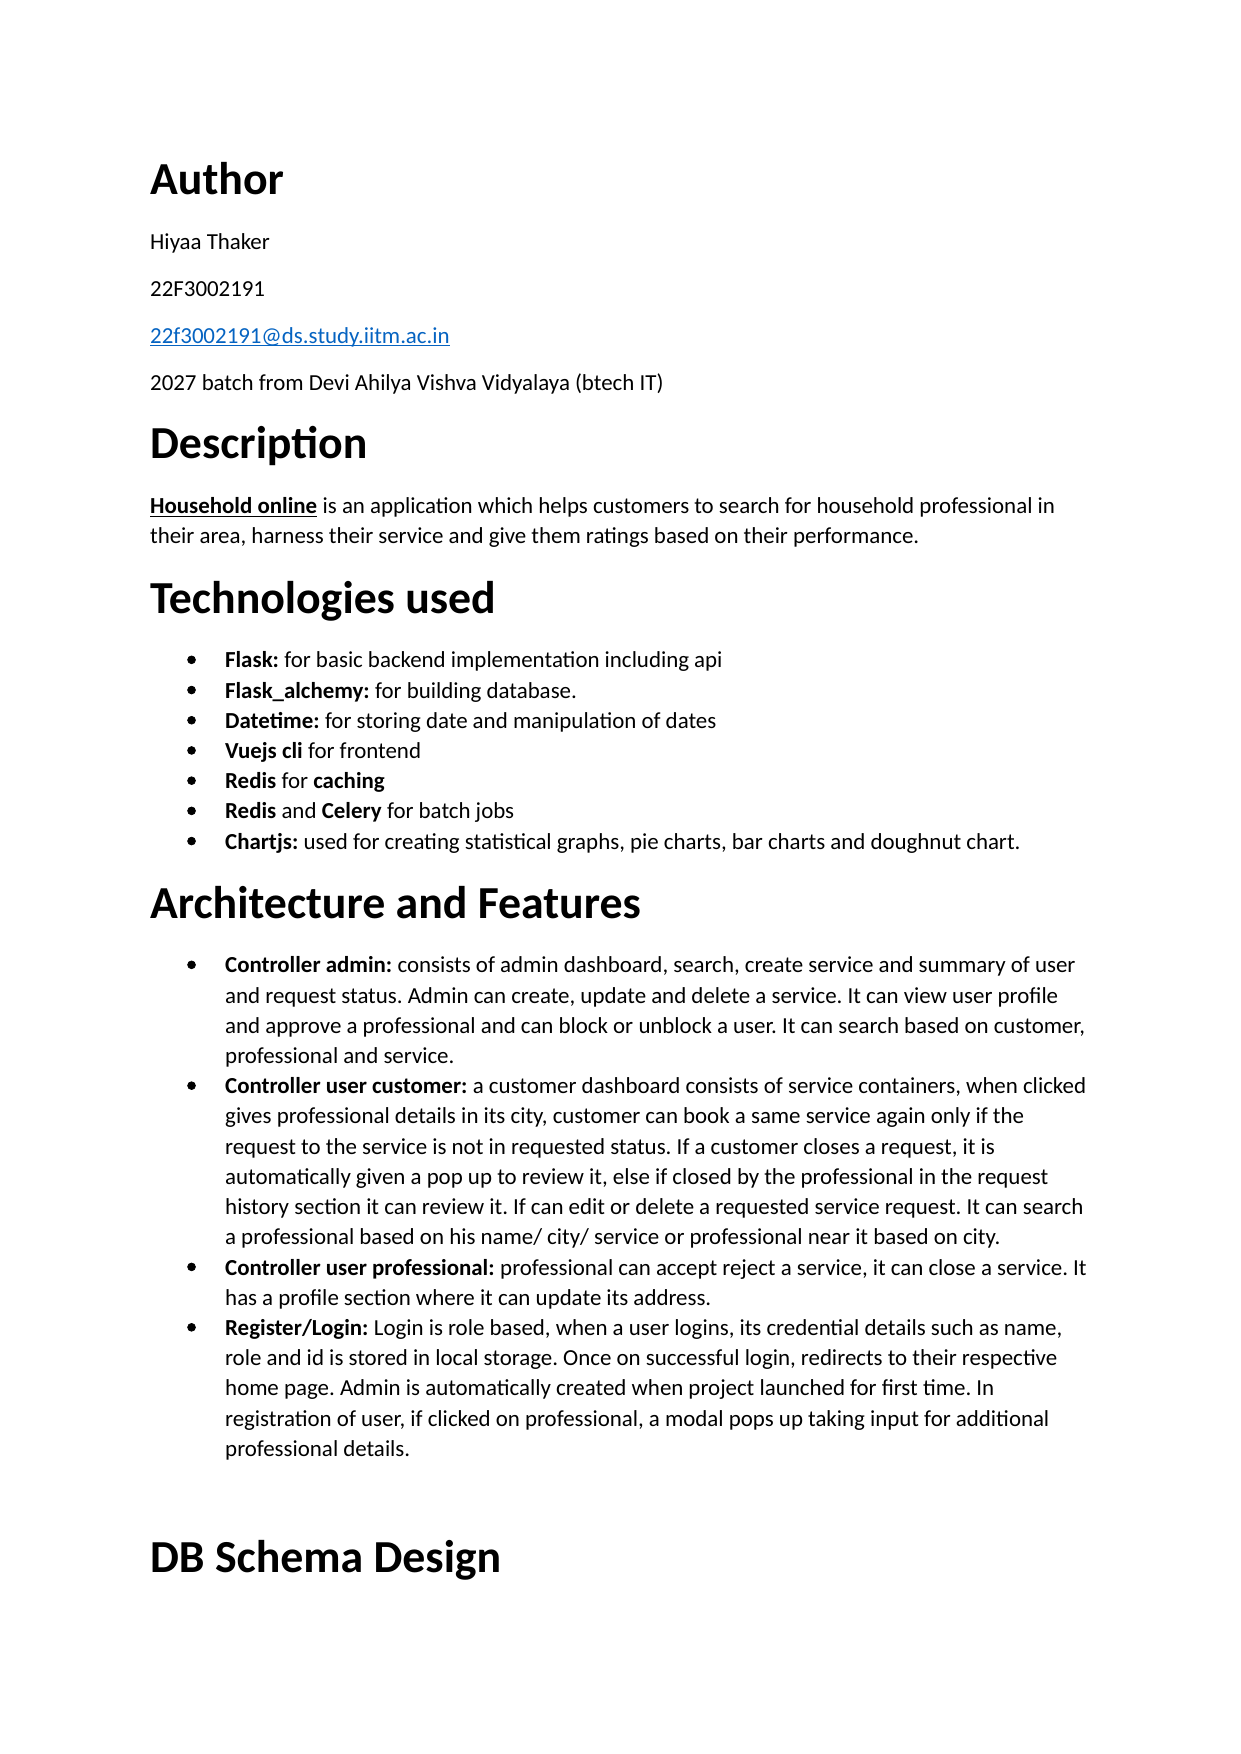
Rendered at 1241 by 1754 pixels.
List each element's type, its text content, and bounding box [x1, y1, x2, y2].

list Flask: for basic backend implementation including api [187, 646, 1090, 673]
list Controller user professional: professional can accept reject a service, it can close a service. It has a profile section where it can update its address. [187, 1253, 1090, 1311]
list Controller user customer: a customer dashboard consists of service containers, when clicked gives professional details in its city, customer can book a same service again only if the request to the service is not in requested status. If a customer closes a request, it is automatically given a pop up to review it, else if closed by the professional in the request history section it can review it. If can edit or delete a requested service request. It can search a professional based on his name/ city/ service or professional near it based on city. [187, 1071, 1090, 1251]
list Flask_alchemy: for building database. [187, 676, 1090, 704]
text Author [150, 150, 1090, 206]
text 2027 batch from Devi Ahilya Vishva Vidyalaya (btech IT) [150, 368, 1090, 396]
text DB Schema Design [150, 1528, 1090, 1584]
list Redis for caching [187, 766, 1090, 794]
text Architecture and Features [150, 874, 1090, 929]
text 22f3002191@ds.study.iitm.ac.in [150, 321, 1090, 349]
text Household online is an application which helps customers to search for household professional in their area, harness their service and give them ratings based on their performance. [150, 491, 1090, 550]
list Chartjs: used for creating statistical graphs, pie charts, bar charts and doughnut chart. [187, 827, 1090, 855]
list Vuejs cli for frontend [187, 736, 1090, 764]
text Hiyaa Thaker [150, 227, 1090, 255]
list Controller admin: consists of admin dashboard, search, create service and summary of user and request status. Admin can create, update and delete a service. It can view user profile and approve a professional and can block or unblock a user. It can search based on customer, professional and service. [187, 951, 1090, 1069]
text 22F3002191 [150, 274, 1090, 302]
list Datetime: for storing date and manipulation of dates [187, 706, 1090, 734]
text Technologies used [150, 568, 1090, 624]
list Redis and Celery for batch jobs [187, 797, 1090, 824]
list Register/Login: Login is role based, when a user logins, its credential details such as name, role and id is stored in local storage. Once on successful login, redirects to their respective home page. Admin is automatically created when project launched for first time. In registration of user, if clicked on professional, a modal pops up taking input for additional professional details. [187, 1313, 1090, 1462]
text Description [150, 414, 1090, 470]
